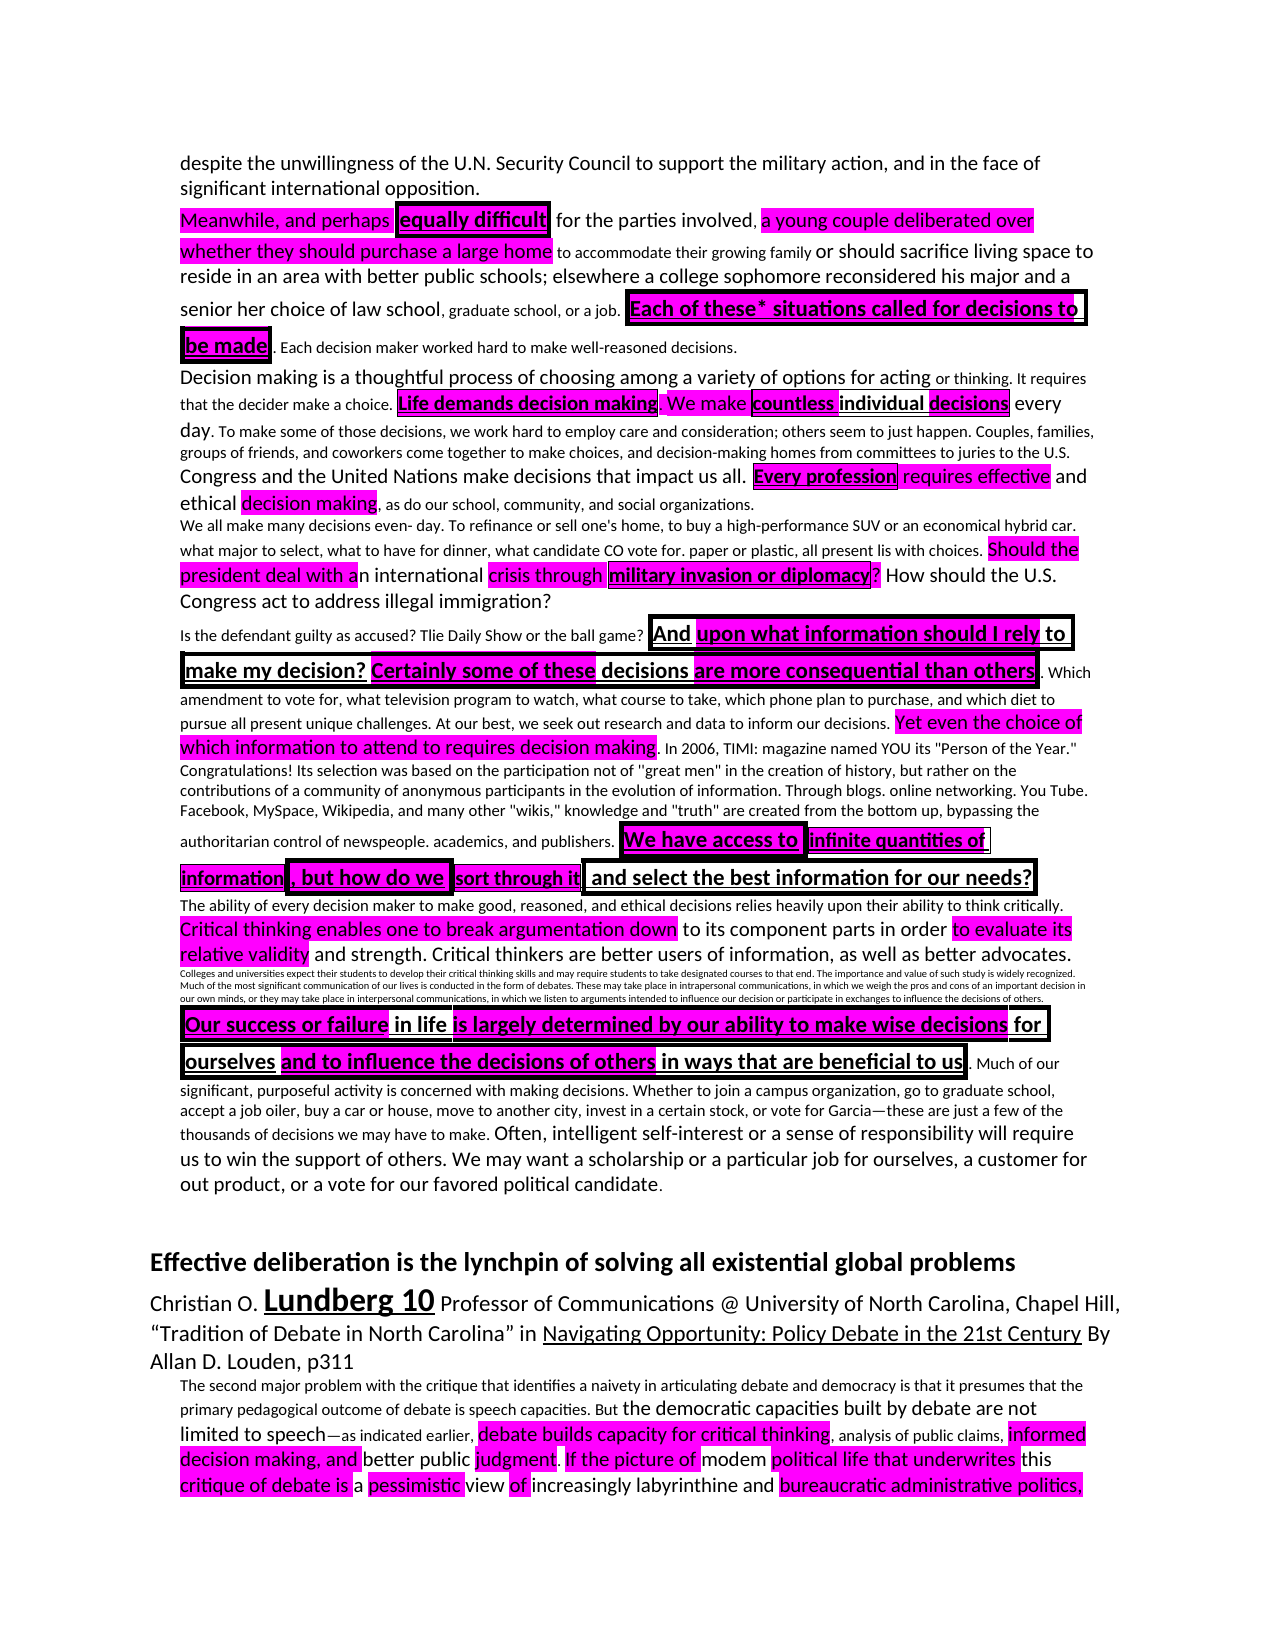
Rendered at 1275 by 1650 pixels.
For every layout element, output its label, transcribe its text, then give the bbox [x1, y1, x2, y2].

text We all make many decisions even- day. To refinance or sell one's home, to buy a high-performance SUV or an economical hybrid car. what major to select, what to have for dinner, what candidate CO vote for. paper or plastic, all present lis with choices. Should the president deal with an international crisis through military invasion or diplomacy? How should the U.S. Congress act to address illegal immigration? [180, 515, 1095, 614]
text Christian O. Lundberg 10 Professor of Communications @ University of North Carolina, Chapel Hill, “Tradition of Debate in North Carolina” in Navigating Opportunity: Policy Debate in the 21st Century By Allan D. Louden, p311 [150, 1278, 1125, 1375]
text The ability of every decision maker to make good, reasoned, and ethical decisions relies heavily upon their ability to think critically. Critical thinking enables one to break argumentation down to its component parts in order to evaluate its relative validity and strength. Critical thinkers are better users of information, as well as better advocates. [180, 896, 1095, 967]
text Our success or failure in life is largely determined by our ability to make wise decisions for ourselves and to influence the decisions of others in ways that are beneficial to us. Much of our significant, purposeful activity is concerned with making decisions. Whether to join a campus organization, go to graduate school, accept a job oiler, buy a car or house, move to another city, invest in a certain stock, or vote for Garcia—these are just a few of the thousands of decisions we may have to make. Often, intelligent self-interest or a sense of responsibility will require us to win the support of others. We may want a scholarship or a particular job for ourselves, a customer for out product, or a vote for our favored political candidate. [180, 1005, 1095, 1197]
text Is the defendant guilty as accused? Tlie Daily Show or the ball game? And upon what information should I rely to make my decision? Certainly some of these decisions are more consequential than others. Which amendment to vote for, what television program to watch, what course to take, which phone plan to purchase, and which diet to pursue all present unique challenges. At our best, we seek out research and data to inform our decisions. Yet even the choice of which information to attend to requires decision making. In 2006, TIMI: magazine named YOU its "Person of the Year." Congratulations! Its selection was based on the participation not of ''great men" in the creation of history, but rather on the contributions of a community of anonymous participants in the evolution of information. Through blogs. online networking. You Tube. Facebook, MySpace, Wikipedia, and many other "wikis," knowledge and "truth" are created from the bottom up, bypassing the authoritarian control of newspeople. academics, and publishers. We have access to infinite quantities of information, but how do we sort through it and select the best information for our needs? [180, 614, 1095, 896]
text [180, 1375, 1095, 1497]
subtitle Effective deliberation is the lynchpin of solving all existential global problems [150, 1246, 1125, 1278]
text Decision making is a thoughtful process of choosing among a variety of options for acting or thinking. It requires that the decider make a choice. Life demands decision making. We make countless individual decisions every day. To make some of those decisions, we work hard to employ care and consideration; others seem to just happen. Couples, families, groups of friends, and coworkers come together to make choices, and decision-making homes from committees to juries to the U.S. Congress and the United Nations make decisions that impact us all. Every profession requires effective and ethical decision making, as do our school, community, and social organizations. [180, 364, 1095, 515]
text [180, 150, 1095, 201]
text Meanwhile, and perhaps equally difficult for the parties involved, a young couple deliberated over whether they should purchase a large home to accommodate their growing family or should sacrifice living space to reside in an area with better public schools; elsewhere a college sophomore reconsidered his major and a senior her choice of law school, graduate school, or a job. Each of these* situations called for decisions to be made. Each decision maker worked hard to make well-reasoned decisions. [180, 201, 1095, 364]
